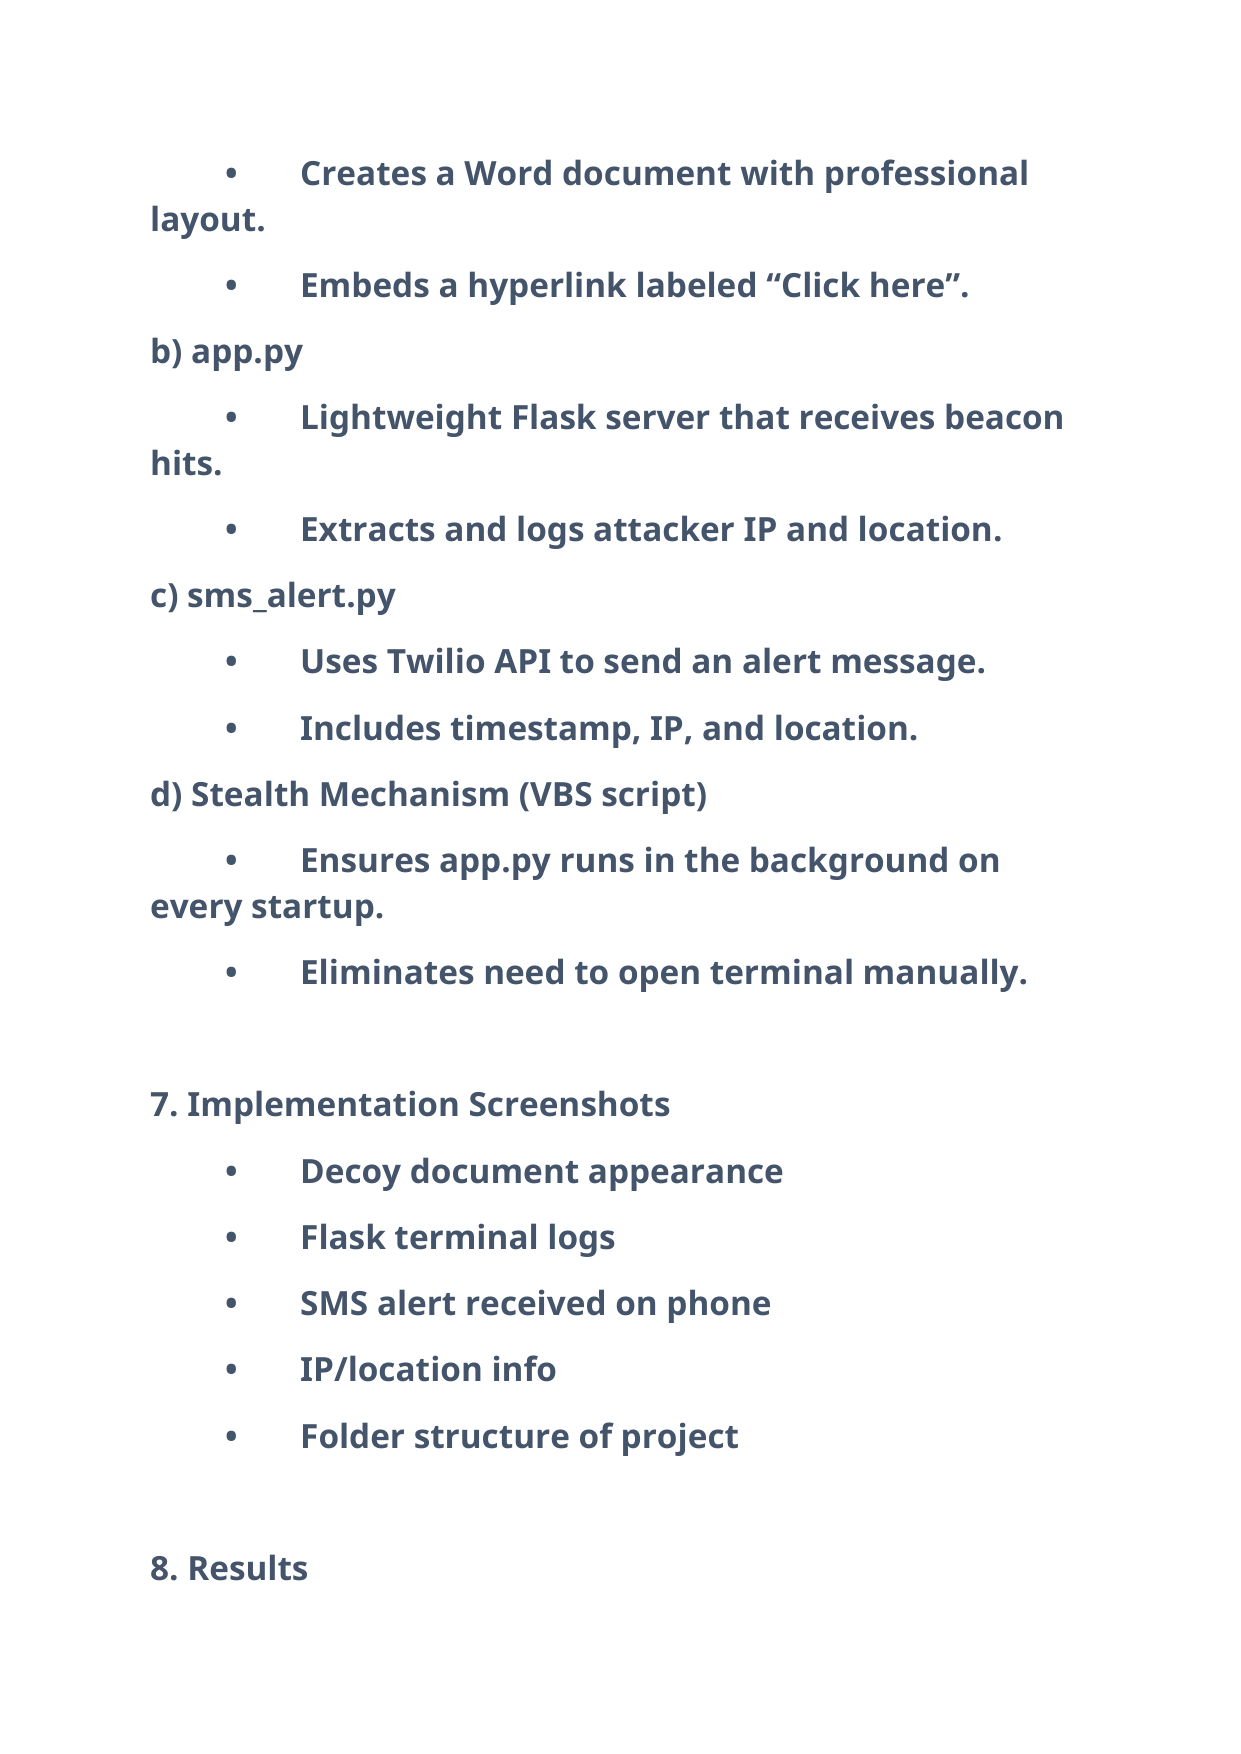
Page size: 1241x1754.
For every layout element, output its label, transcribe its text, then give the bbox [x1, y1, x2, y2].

text b) app.py [150, 328, 1090, 373]
text • Creates a Word document with professional layout. [150, 150, 1090, 241]
text • Ensures app.py runs in the background on every startup. [150, 837, 1090, 928]
text • SMS alert received on phone [150, 1280, 1090, 1325]
text 8. Results [150, 1545, 1090, 1590]
text • IP/location info [150, 1346, 1090, 1392]
text • Uses Twilio API to send an alert message. [150, 638, 1090, 684]
text 7. Implementation Screenshots [150, 1081, 1090, 1127]
text • Folder structure of project [150, 1412, 1090, 1458]
text • Flask terminal logs [150, 1214, 1090, 1259]
text • Includes timestamp, IP, and location. [150, 704, 1090, 750]
text • Eliminates need to open terminal manually. [150, 949, 1090, 994]
text d) Stealth Mechanism (VBS script) [150, 771, 1090, 816]
text c) sms_alert.py [150, 572, 1090, 617]
text • Decoy document appearance [150, 1147, 1090, 1193]
text • Lightweight Flask server that receives beacon hits. [150, 394, 1090, 485]
text • Extracts and logs attacker IP and location. [150, 506, 1090, 551]
text • Embeds a hyperlink labeled “Click here”. [150, 262, 1090, 307]
